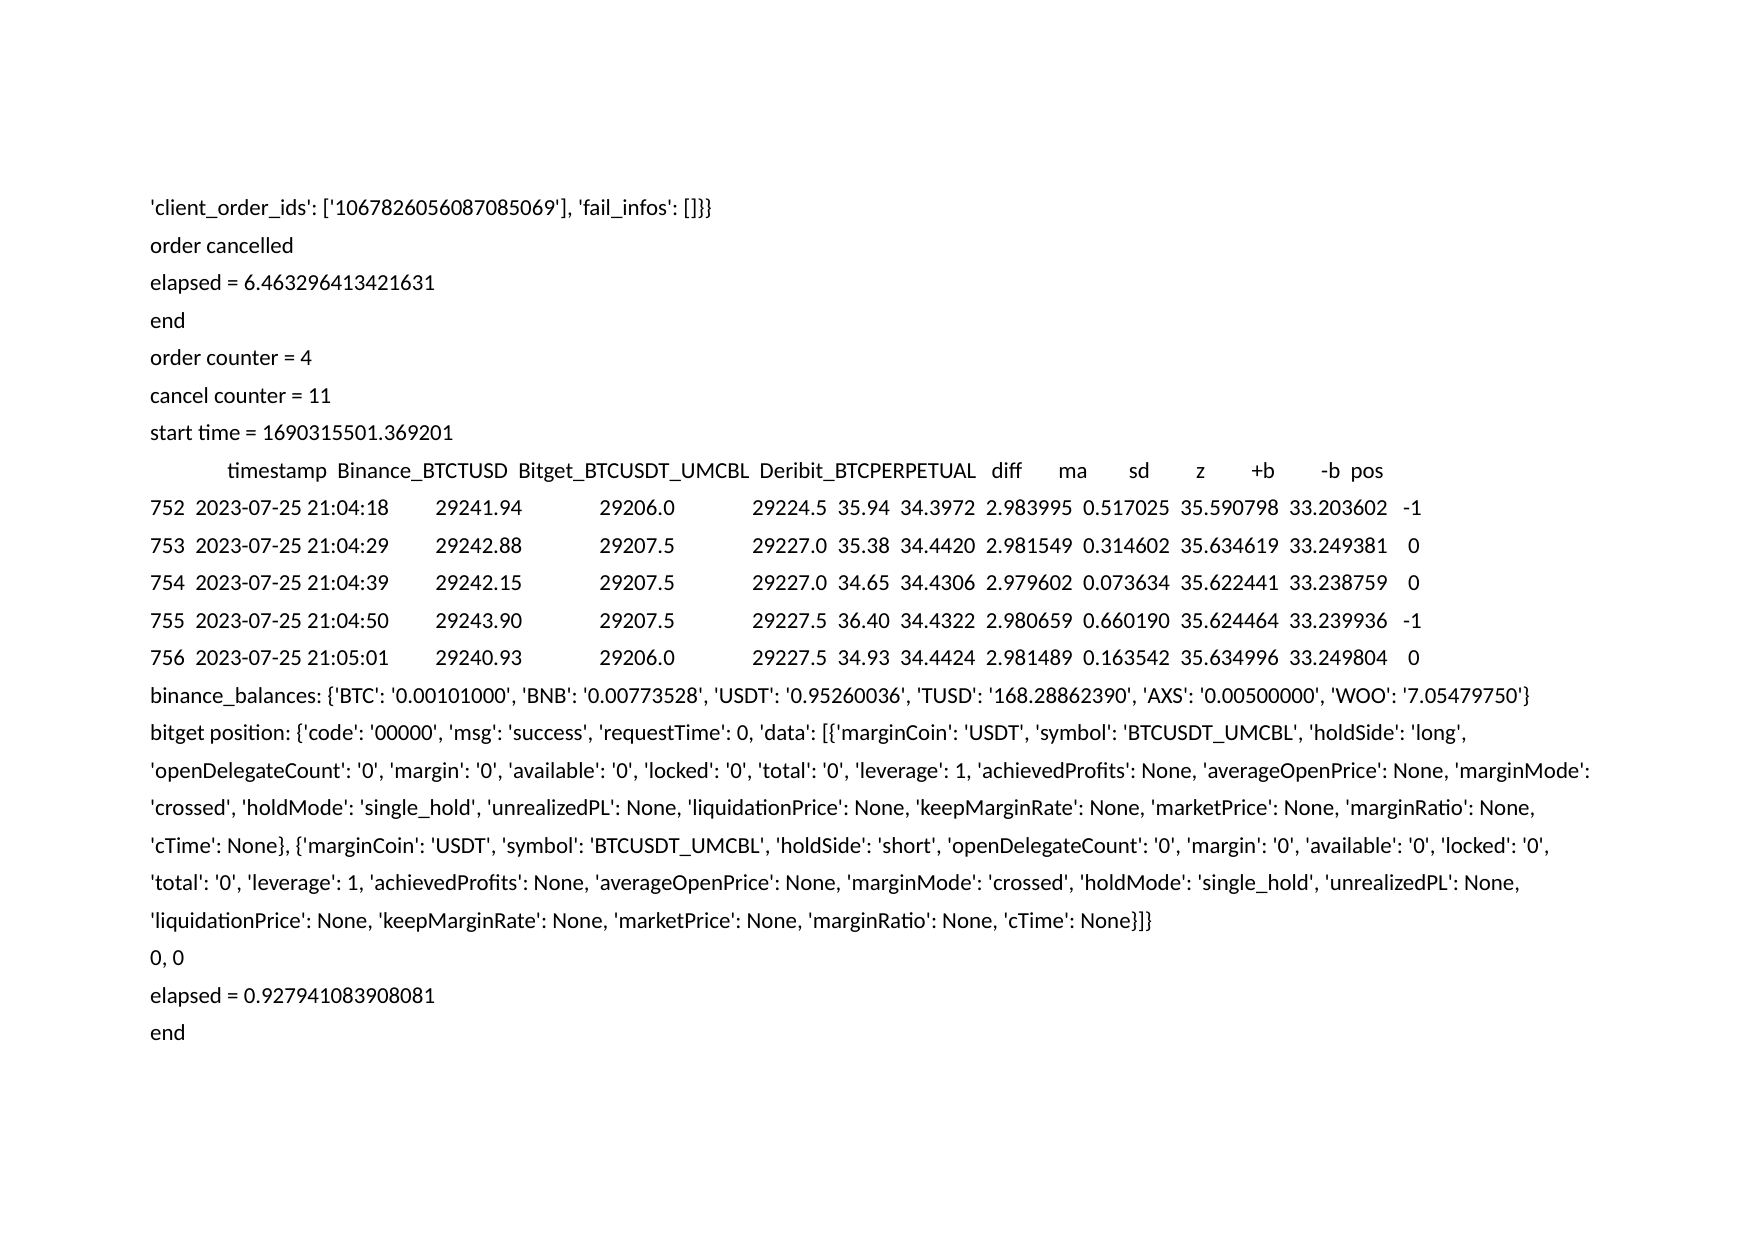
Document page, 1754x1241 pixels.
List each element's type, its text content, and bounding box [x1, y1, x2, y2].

text order counter = 4 [150, 339, 1604, 376]
text 752 2023-07-25 21:04:18 29241.94 29206.0 29224.5 35.94 34.3972 2.983995 0.517025 35.590798 33.203602 -1 [150, 489, 1604, 526]
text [150, 189, 1604, 226]
text cancel counter = 11 [150, 376, 1604, 414]
text 754 2023-07-25 21:04:39 29242.15 29207.5 29227.0 34.65 34.4306 2.979602 0.073634 35.622441 33.238759 0 [150, 564, 1604, 601]
text timestamp Binance_BTCTUSD Bitget_BTCUSDT_UMCBL Deribit_BTCPERPETUAL diff ma sd z +b -b pos [150, 451, 1604, 489]
text end [150, 301, 1604, 339]
text elapsed = 6.463296413421631 [150, 264, 1604, 301]
text order cancelled [150, 226, 1604, 264]
text 755 2023-07-25 21:04:50 29243.90 29207.5 29227.5 36.40 34.4322 2.980659 0.660190 35.624464 33.239936 -1 [150, 601, 1604, 639]
text start time = 1690315501.369201 [150, 414, 1604, 451]
text bitget position: {'code': '00000', 'msg': 'success', 'requestTime': 0, 'data': [{'marginCoin': 'USDT', 'symbol': 'BTCUSDT_UMCBL', 'holdSide': 'long', 'openDelegateCount': '0', 'margin': '0', 'available': '0', 'locked': '0', 'total': '0', 'leverage': 1, 'achievedProfits': None, 'averageOpenPrice': None, 'marginMode': 'crossed', 'holdMode': 'single_hold', 'unrealizedPL': None, 'liquidationPrice': None, 'keepMarginRate': None, 'marketPrice': None, 'marginRatio': None, 'cTime': None}, {'marginCoin': 'USDT', 'symbol': 'BTCUSDT_UMCBL', 'holdSide': 'short', 'openDelegateCount': '0', 'margin': '0', 'available': '0', 'locked': '0', 'total': '0', 'leverage': 1, 'achievedProfits': None, 'averageOpenPrice': None, 'marginMode': 'crossed', 'holdMode': 'single_hold', 'unrealizedPL': None, 'liquidationPrice': None, 'keepMarginRate': None, 'marketPrice': None, 'marginRatio': None, 'cTime': None}]} [150, 714, 1604, 939]
text end [150, 1014, 1604, 1051]
text 756 2023-07-25 21:05:01 29240.93 29206.0 29227.5 34.93 34.4424 2.981489 0.163542 35.634996 33.249804 0 [150, 639, 1604, 676]
text elapsed = 0.927941083908081 [150, 976, 1604, 1014]
text binance_balances: {'BTC': '0.00101000', 'BNB': '0.00773528', 'USDT': '0.95260036', 'TUSD': '168.28862390', 'AXS': '0.00500000', 'WOO': '7.05479750'} [150, 676, 1604, 714]
text 0, 0 [150, 939, 1604, 976]
text 753 2023-07-25 21:04:29 29242.88 29207.5 29227.0 35.38 34.4420 2.981549 0.314602 35.634619 33.249381 0 [150, 526, 1604, 564]
